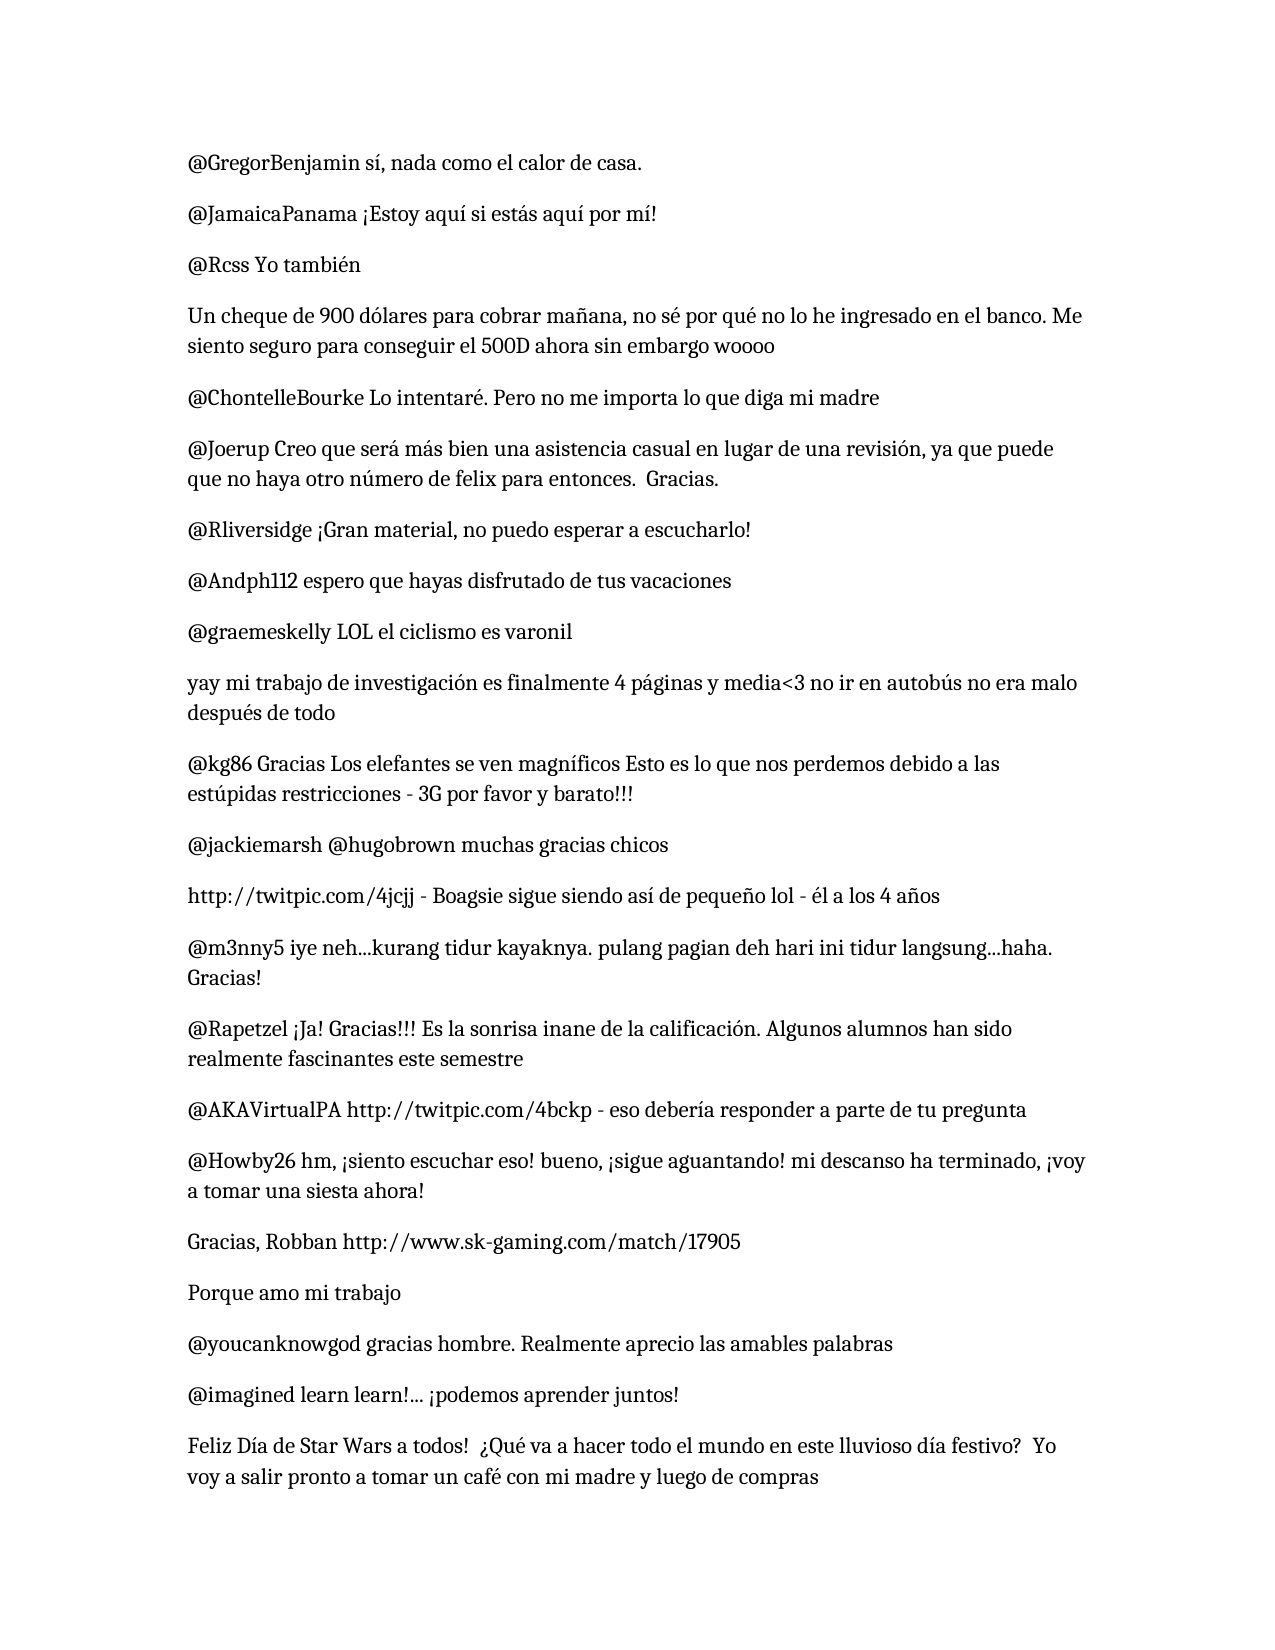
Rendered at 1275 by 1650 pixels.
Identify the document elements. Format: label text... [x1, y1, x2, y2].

text @youcanknowgod gracias hombre. Realmente aprecio las amables palabras [187, 1331, 1087, 1358]
text @Rcss Yo también [187, 252, 1087, 278]
text @AKAVirtualPA http://twitpic.com/4bckp - eso debería responder a parte de tu pregunta [187, 1097, 1087, 1123]
text @graemeskelly LOL el ciclismo es varonil [187, 619, 1087, 645]
text @Howby26 hm, ¡siento escuchar eso! bueno, ¡sigue aguantando! mi descanso ha terminado, ¡voy a tomar una siesta ahora! [187, 1148, 1087, 1204]
text @ChontelleBourke Lo intentaré. Pero no me importa lo que diga mi madre [187, 384, 1087, 411]
text @m3nny5 iye neh...kurang tidur kayaknya. pulang pagian deh hari ini tidur langsung...haha. Gracias! [187, 934, 1087, 991]
text Gracias, Robban http://www.sk-gaming.com/match/17905 [187, 1229, 1087, 1256]
text http://twitpic.com/4jcjj - Boagsie sigue siendo así de pequeño lol - él a los 4 años [187, 883, 1087, 910]
text @Andph112 espero que hayas disfrutado de tus vacaciones [187, 568, 1087, 594]
text Porque amo mi trabajo [187, 1280, 1087, 1307]
text @jackiemarsh @hugobrown muchas gracias chicos [187, 832, 1087, 859]
text @imagined learn learn!... ¡podemos aprender juntos! [187, 1382, 1087, 1409]
text @kg86 Gracias Los elefantes se ven magníficos Esto es lo que nos perdemos debido a las estúpidas restricciones - 3G por favor y barato!!! [187, 751, 1087, 808]
text @Rliversidge ¡Gran material, no puedo esperar a escucharlo! [187, 517, 1087, 543]
text Feliz Día de Star Wars a todos! ¿Qué va a hacer todo el mundo en este lluvioso día festivo? Yo voy a salir pronto a tomar un café con mi madre y luego de compras [187, 1433, 1087, 1490]
text @Joerup Creo que será más bien una asistencia casual en lugar de una revisión, ya que puede que no haya otro número de felix para entonces. Gracias. [187, 435, 1087, 492]
text @GregorBenjamin sí, nada como el calor de casa. [187, 150, 1087, 176]
text Un cheque de 900 dólares para cobrar mañana, no sé por qué no lo he ingresado en el banco. Me siento seguro para conseguir el 500D ahora sin embargo woooo [187, 303, 1087, 360]
text @JamaicaPanama ¡Estoy aquí si estás aquí por mí! [187, 201, 1087, 227]
text @Rapetzel ¡Ja! Gracias!!! Es la sonrisa inane de la calificación. Algunos alumnos han sido realmente fascinantes este semestre [187, 1016, 1087, 1072]
text yay mi trabajo de investigación es finalmente 4 páginas y media<3 no ir en autobús no era malo después de todo [187, 670, 1087, 726]
